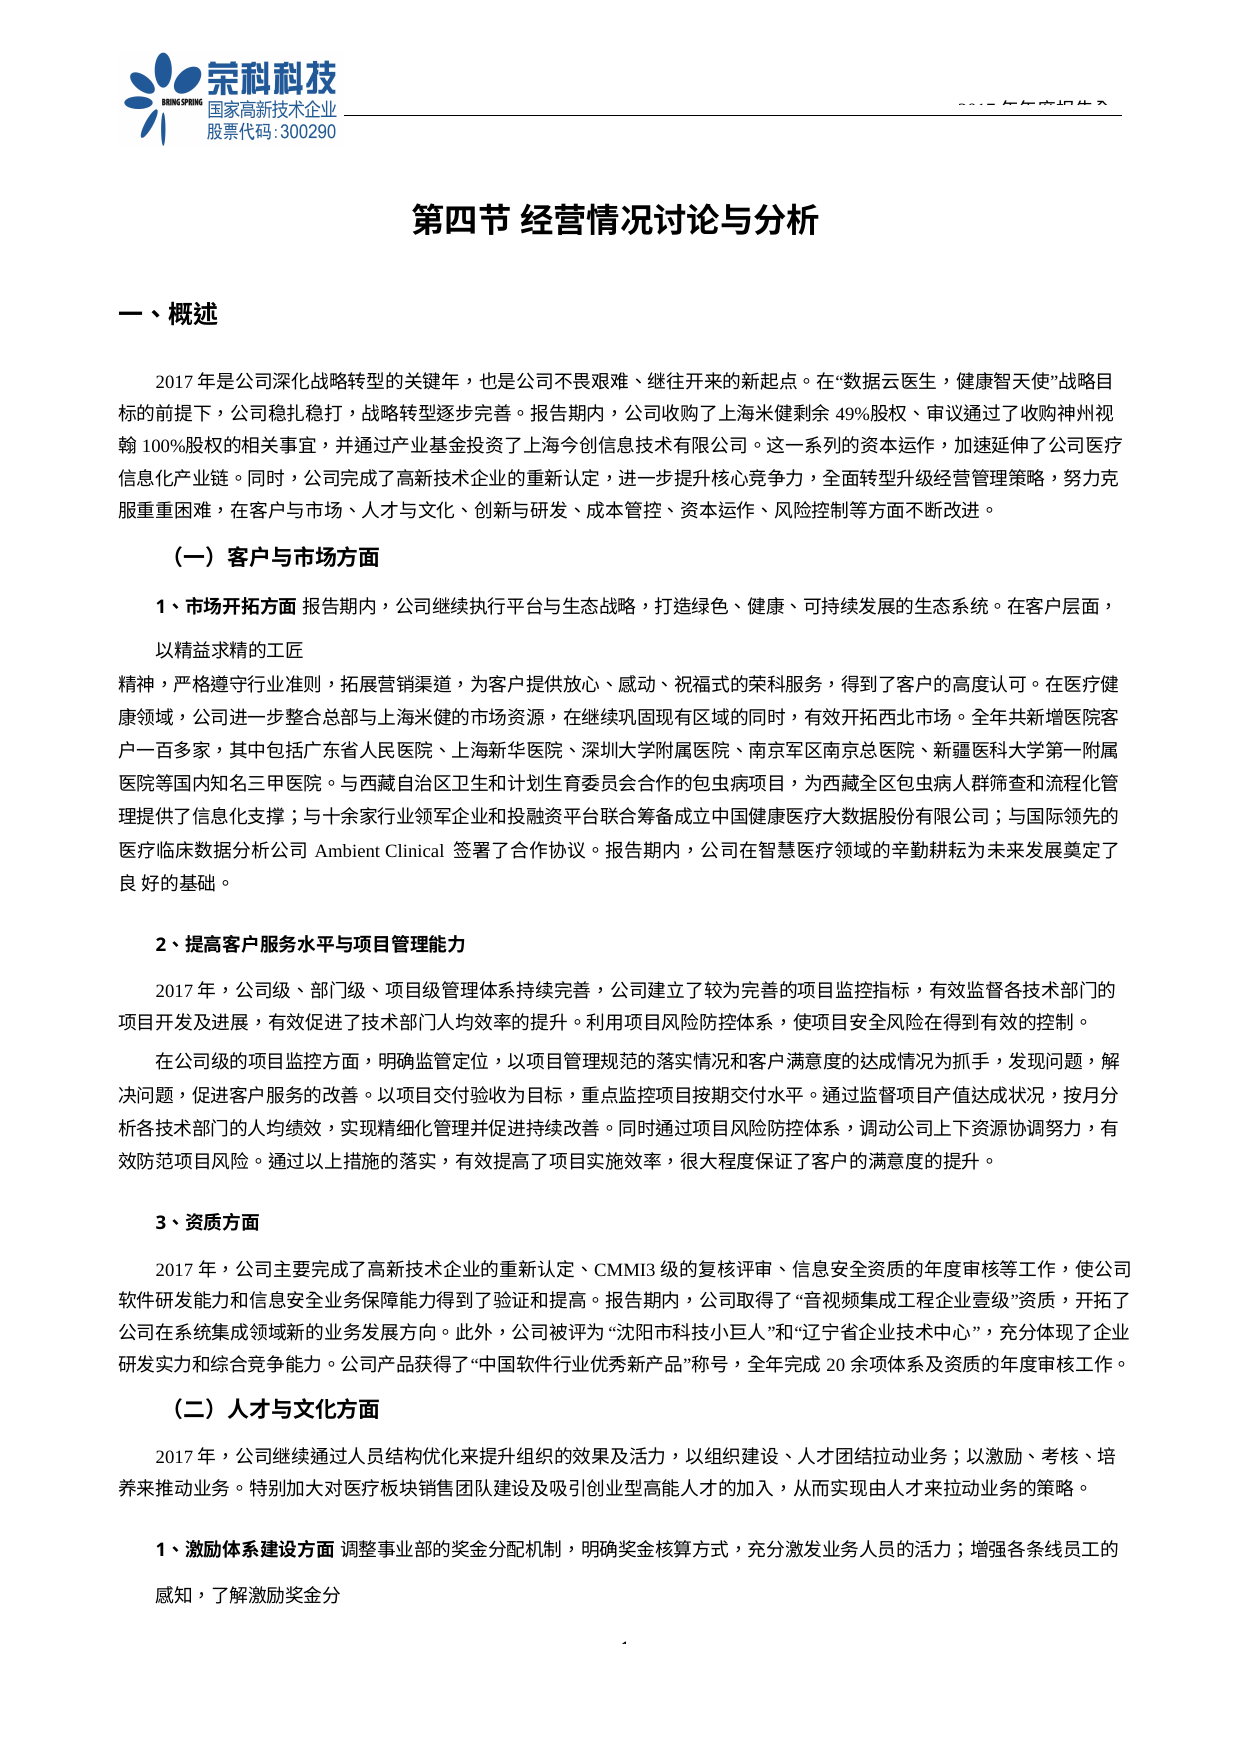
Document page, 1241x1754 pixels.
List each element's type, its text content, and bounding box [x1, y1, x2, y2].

subtitle （二）人才与文化方面 [162, 1394, 439, 1424]
text 2017 年，公司继续通过人员结构优化来提升组织的效果及活力，以组织建设、人才团结拉动业务；以激励、考核、培 养来推动业务。特别加大对医疗板块销售团队建设及吸引创业型高能人才的加入，从而实现由人才来拉动业务的策略。 [118, 1444, 1118, 1501]
text 1、市场开拓方面 报告期内，公司继续执行平台与生态战略，打造绿色、健康、可持续发展的生态系统。在客户层面，以精益求精的工匠 [155, 574, 1132, 663]
subtitle 3、资质方面 [155, 1209, 439, 1235]
text 2017 年是公司深化战略转型的关键年，也是公司不畏艰难、继往开来的新起点。在“数据云医生，健康智天使”战略目 标的前提下，公司稳扎稳打，战略转型逐步完善。报告期内，公司收购了上海米健剩余 49%股权、审议通过了收购神州视 翰 100%股权的相关事宜，并通过产业基金投资了上海今创信息技术有限公司。这一系列的资本运作，加速延伸了公司医疗 信息化产业链。同时，公司完成了高新技术企业的重新认定，进一步提升核心竞争力，全面转型升级经营管理策略，努力克 服重重困难，在客户与市场、人才与文化、创新与研发、成本管控、资本运作、风险控制等方面不断改进。 [118, 368, 1124, 522]
text 精神，严格遵守行业准则，拓展营销渠道，为客户提供放心、感动、祝福式的荣科服务，得到了客户的高度认可。在医疗健 康领域，公司进一步整合总部与上海米健的市场资源，在继续巩固现有区域的同时，有效开拓西北市场。全年共新增医院客 户一百多家，其中包括广东省人民医院、上海新华医院、深圳大学附属医院、南京军区南京总医院、新疆医科大学第一附属 医院等国内知名三甲医院。与西藏自治区卫生和计划生育委员会合作的包虫病项目，为西藏全区包虫病人群筛查和流程化管 理提供了信息化支撑；与十余家行业领军企业和投融资平台联合筹备成立中国健康医疗大数据股份有限公司；与国际领先的 医疗临床数据分析公司 Ambient Clinical 签署了合作协议。报告期内，公司在智慧医疗领域的辛勤耕耘为未来发展奠定了良 好的基础。 [118, 671, 1122, 896]
subtitle 第四节 经营情况讨论与分析 [411, 197, 1132, 242]
subtitle 2、提高客户服务水平与项目管理能力 [155, 931, 1132, 956]
subtitle 一、概述 [118, 297, 1142, 331]
text 2017 年，公司主要完成了高新技术企业的重新认定、CMMI3 级的复核评审、信息安全资质的年度审核等工作，使公司 软件研发能力和信息安全业务保障能力得到了验证和提高。报告期内，公司取得了“音视频集成工程企业壹级”资质，开拓了 公司在系统集成领域新的业务发展方向。此外，公司被评为“沈阳市科技小巨人”和“辽宁省企业技术中心”，充分体现了企业 研发实力和综合竞争能力。公司产品获得了“中国软件行业优秀新产品”称号，全年完成 20 余项体系及资质的年度审核工作。 [118, 1256, 1132, 1377]
text 1、激励体系建设方面 调整事业部的奖金分配机制，明确奖金核算方式，充分激发业务人员的活力；增强各条线员工的感知，了解激励奖金分 [155, 1536, 1132, 1608]
text 2017 年，公司级、部门级、项目级管理体系持续完善，公司建立了较为完善的项目监控指标，有效监督各技术部门的 项目开发及进展，有效促进了技术部门人均效率的提升。利用项目风险防控体系，使项目安全风险在得到有效的控制。 [118, 977, 1118, 1035]
text 在公司级的项目监控方面，明确监管定位，以项目管理规范的落实情况和客户满意度的达成情况为抓手，发现问题，解 决问题，促进客户服务的改善。以项目交付验收为目标，重点监控项目按期交付水平。通过监督项目产值达成状况，按月分 析各技术部门的人均绩效，实现精细化管理并促进持续改善。同时通过项目风险防控体系，调动公司上下资源协调努力，有 效防范项目风险。通过以上措施的落实，有效提高了项目实施效率，很大程度保证了客户的满意度的提升。 [118, 1049, 1122, 1174]
subtitle （一）客户与市场方面 [162, 541, 439, 571]
picture [118, 51, 344, 147]
